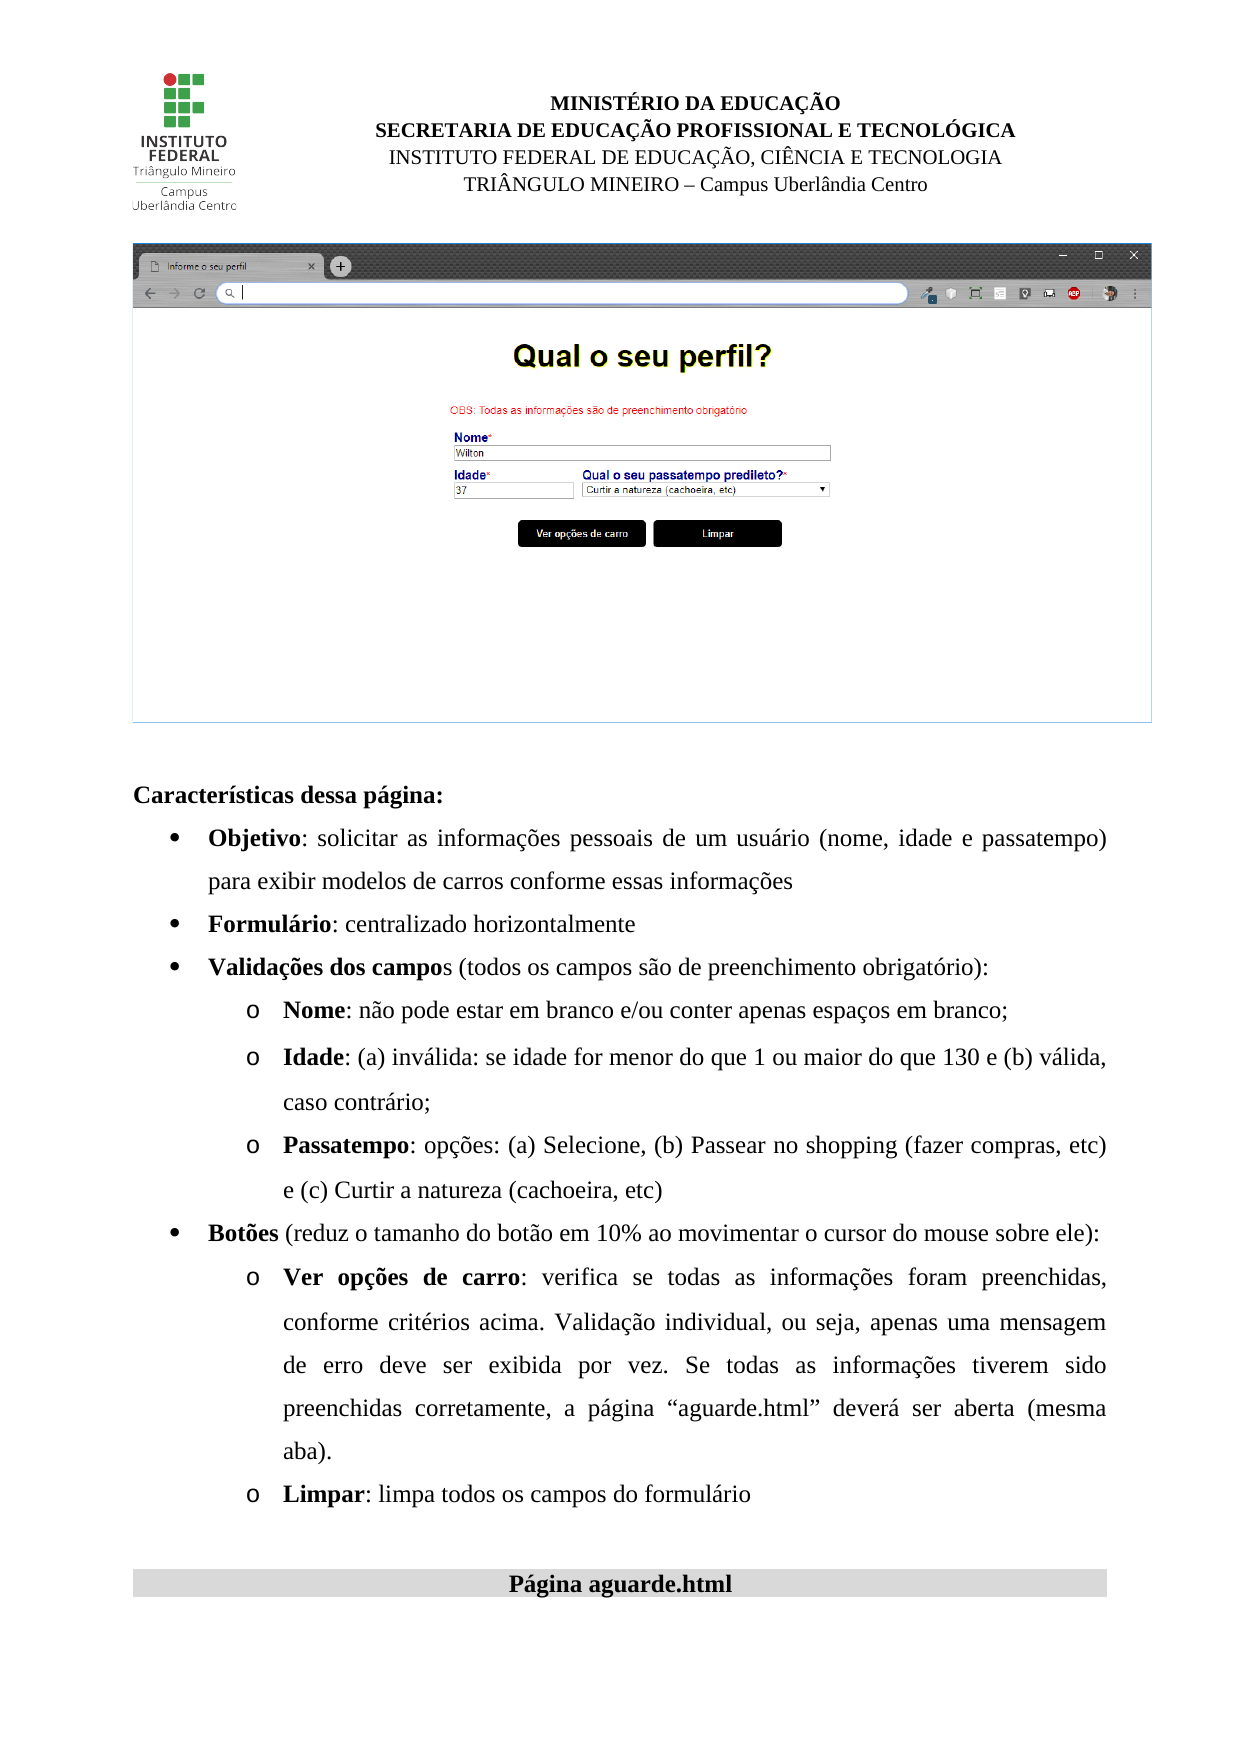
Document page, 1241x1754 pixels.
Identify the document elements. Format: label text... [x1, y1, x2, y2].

text Página aguarde.html [133, 1569, 1107, 1597]
picture [132, 73, 237, 210]
list Idade: (a) inválida: se idade for menor do que 1 ou maior do que 130 e (b) válida, caso contrário; [245, 1042, 1107, 1116]
list Botões (reduz o tamanho do botão em 10% ao movimentar o cursor do mouse sobre ele): [170, 1218, 1107, 1247]
text Características dessa página: [133, 780, 1107, 809]
list Validações dos campos (todos os campos são de preenchimento obrigatório): [170, 952, 1107, 981]
list Ver opções de carro: verifica se todas as informações foram preenchidas, conforme critérios acima. Validação individual, ou seja, apenas uma mensagem de erro deve ser exibida por vez. Se todas as informações tiverem sido preenchidas corretamente, a página “aguarde.html” deverá ser aberta (mesma aba). [245, 1262, 1107, 1465]
list Limpar: limpa todos os campos do formulário [245, 1479, 1107, 1510]
list Formulário: centralizado horizontalmente [170, 909, 1107, 938]
list Objetivo: solicitar as informações pessoais de um usuário (nome, idade e passatempo) para exibir modelos de carros conforme essas informações [170, 823, 1107, 895]
list Nome: não pode estar em branco e/ou conter apenas espaços em branco; [245, 996, 1107, 1026]
picture [132, 243, 1152, 723]
list Passatempo: opções: (a) Selecione, (b) Passear no shopping (fazer compras, etc) e (c) Curtir a natureza (cachoeira, etc) [245, 1130, 1107, 1204]
